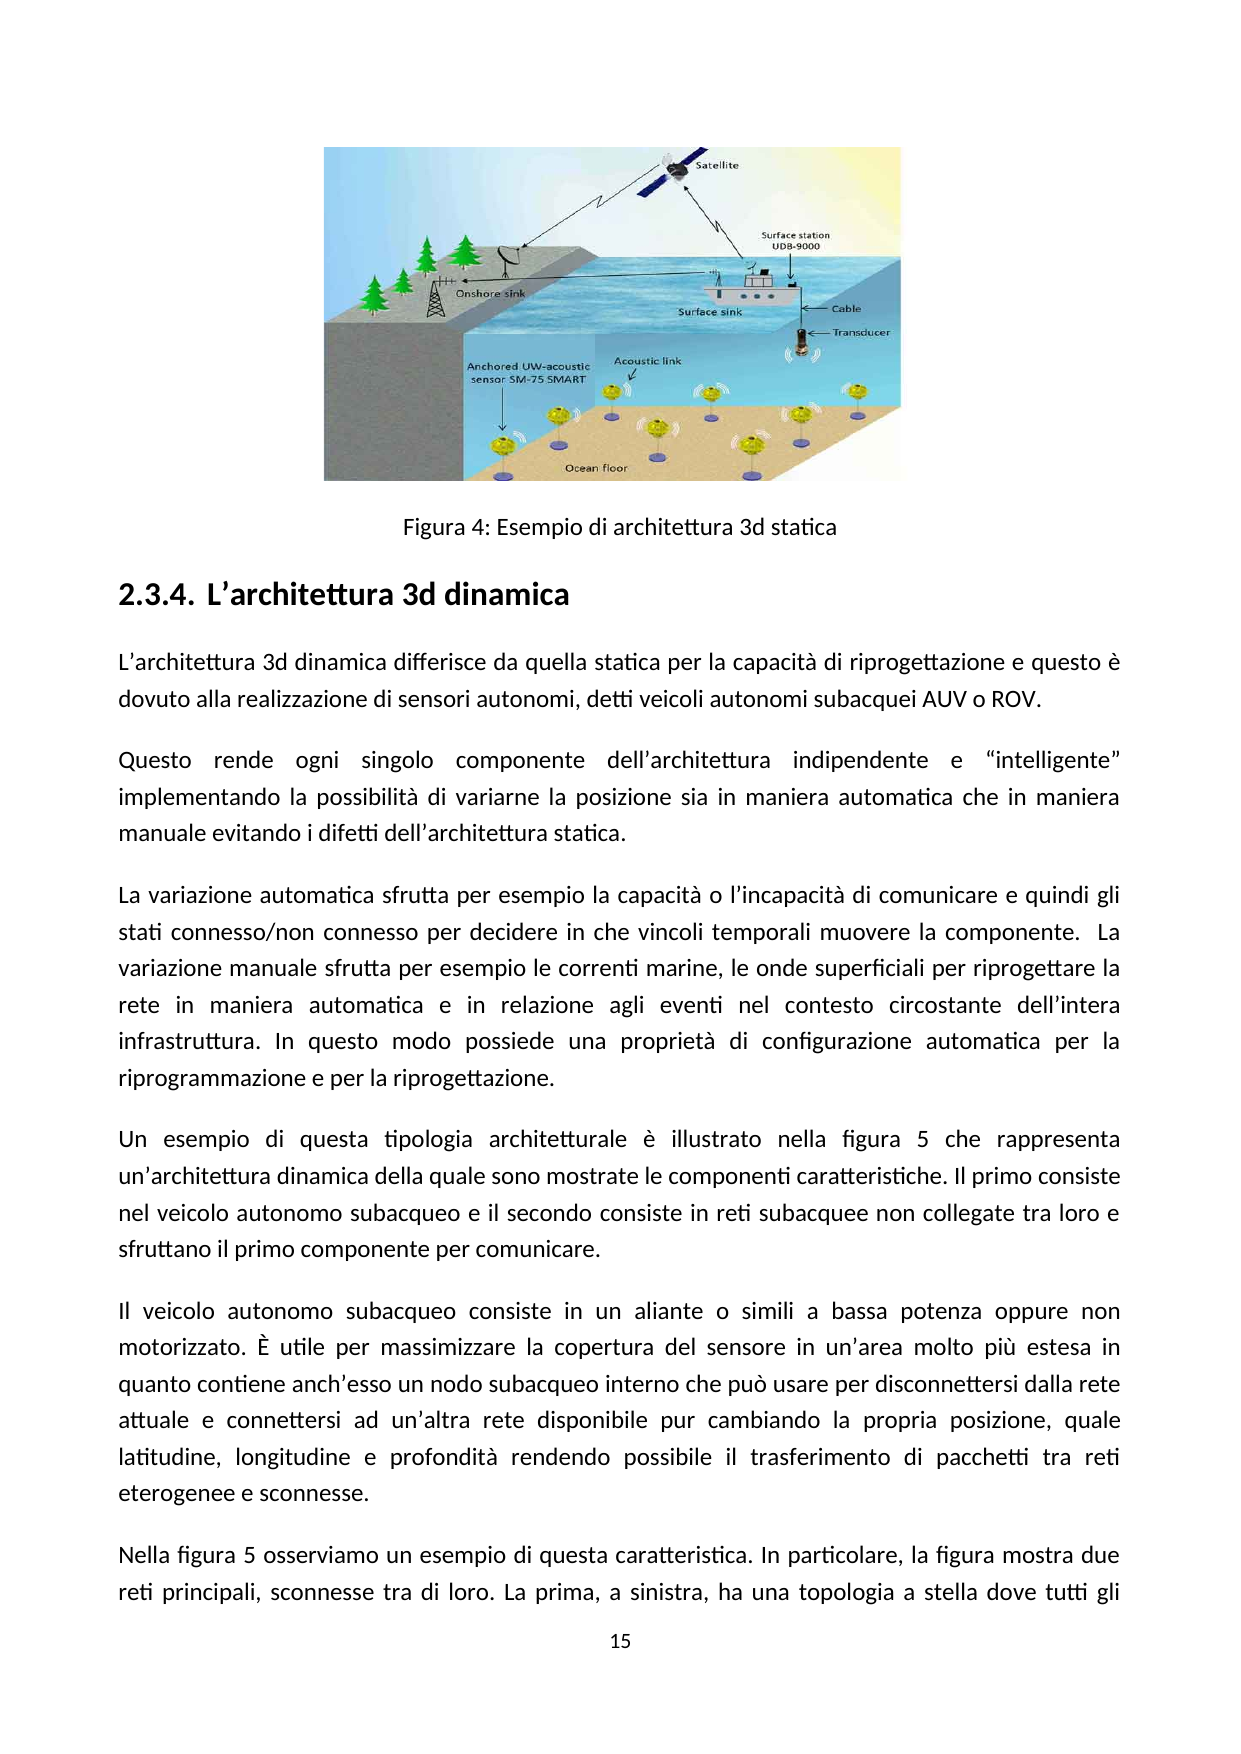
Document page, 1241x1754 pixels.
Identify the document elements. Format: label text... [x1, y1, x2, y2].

picture [323, 147, 917, 481]
text L’architettura 3d dinamica differisce da quella statica per la capacità di riprogettazione e questo è dovuto alla realizzazione di sensori autonomi, detti veicoli autonomi subacquei AUV o ROV. [118, 646, 1122, 713]
list L’architettura 3d dinamica [118, 572, 1122, 613]
text La variazione automatica sfrutta per esempio la capacità o l’incapacità di comunicare e quindi gli stati connesso/non connesso per decidere in che vincoli temporali muovere la componente. La variazione manuale sfrutta per esempio le correnti marine, le onde superficiali per riprogettare la rete in maniera automatica e in relazione agli eventi nel contesto circostante dell’intera infrastruttura. In questo modo possiede una proprietà di configurazione automatica per la riprogrammazione e per la riprogettazione. [118, 879, 1122, 1092]
text Figura 4: Esempio di architettura 3d statica [118, 511, 1122, 541]
text Il veicolo autonomo subacqueo consiste in un aliante o simili a bassa potenza oppure non motorizzato. È utile per massimizzare la copertura del sensore in un’area molto più estesa in quanto contiene anch’esso un nodo subacqueo interno che può usare per disconnettersi dalla rete attuale e connettersi ad un’altra rete disponibile pur cambiando la propria posizione, quale latitudine, longitudine e profondità rendendo possibile il trasferimento di pacchetti tra reti eterogenee e sconnesse. [118, 1295, 1122, 1508]
text Questo rende ogni singolo componente dell’architettura indipendente e “intelligente” implementando la possibilità di variarne la posizione sia in maniera automatica che in maniera manuale evitando i difetti dell’architettura statica. [118, 744, 1122, 848]
